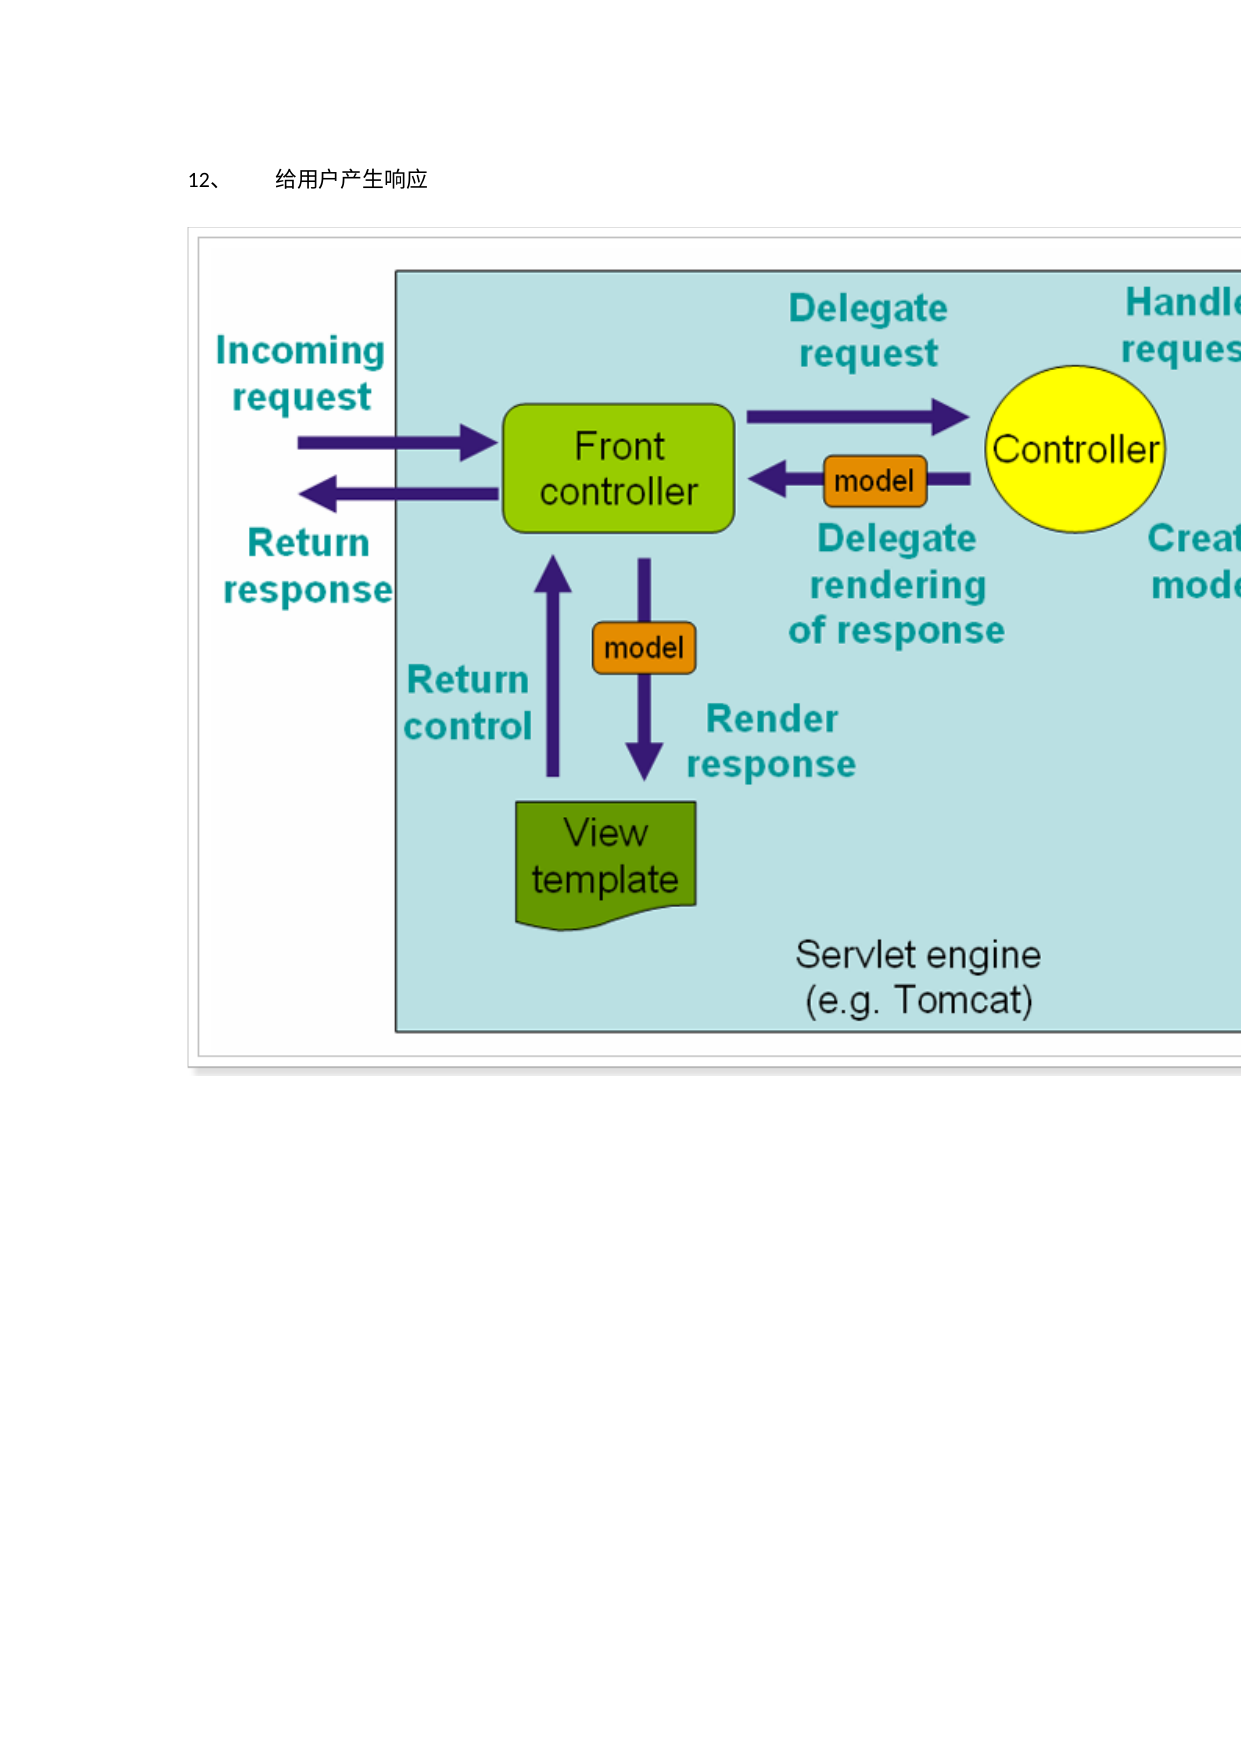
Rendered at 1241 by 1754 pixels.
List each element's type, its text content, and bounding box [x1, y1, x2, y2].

picture [187, 227, 1241, 1076]
list 给用户产生响应 [187, 162, 1053, 194]
